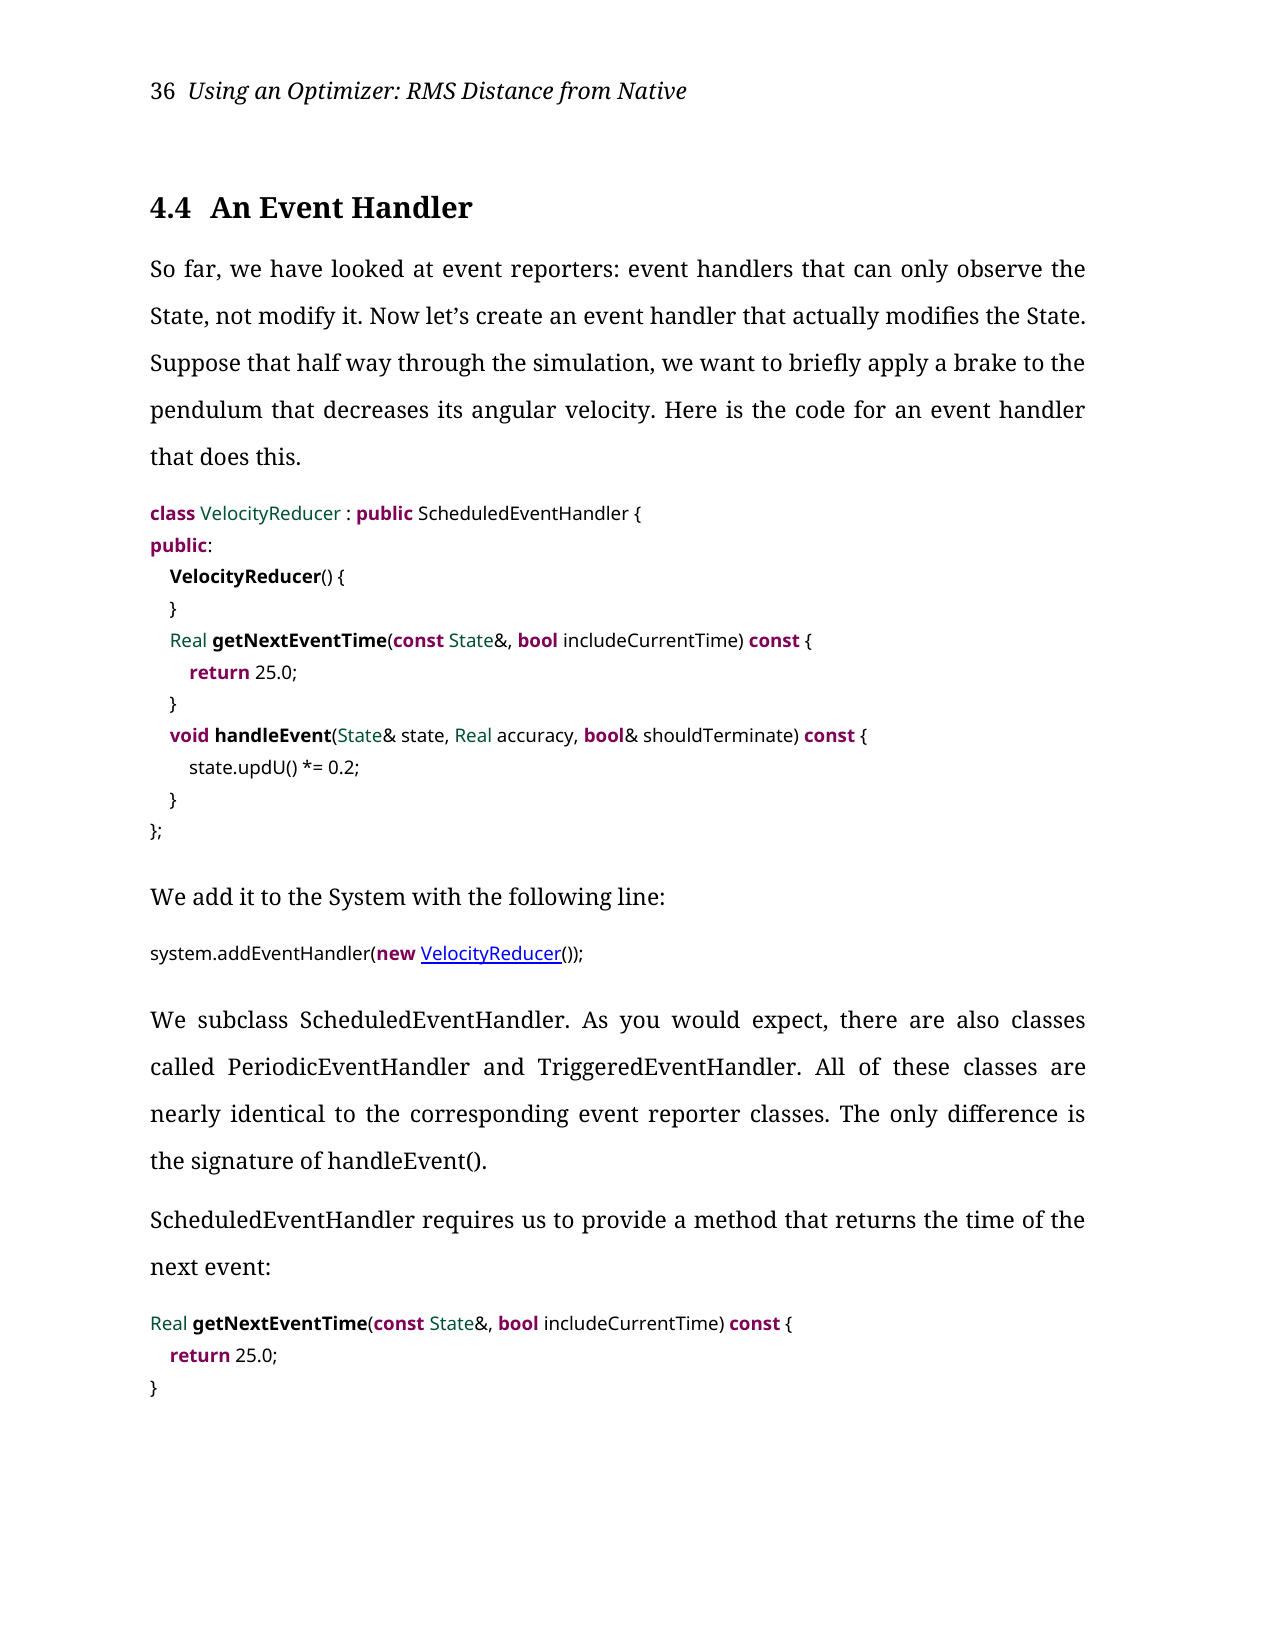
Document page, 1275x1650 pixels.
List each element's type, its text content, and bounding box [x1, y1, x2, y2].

text } [150, 1374, 1087, 1399]
text class VelocityReducer : public ScheduledEventHandler { [150, 500, 1087, 526]
text } [150, 786, 1087, 812]
text VelocityReducer() { [150, 564, 1087, 589]
text }; [150, 818, 1087, 843]
text } [150, 595, 1087, 621]
text Real getNextEventTime(const State&, bool includeCurrentTime) const { [150, 627, 1087, 653]
text So far, we have looked at event reporters: event handlers that can only observe the State, not modify it. Now let’s create an event handler that actually modifies the State. Suppose that half way through the simulation, we want to briefly apply a brake to the pendulum that decreases its angular velocity. Here is the code for an event handler that does this. [150, 253, 1087, 472]
text system.addEventHandler(new VelocityReducer()); [150, 941, 1087, 966]
text ScheduledEventHandler requires us to provide a method that returns the time of the next event: [150, 1204, 1087, 1282]
text void handleEvent(State& state, Real accuracy, bool& shouldTerminate) const { [150, 722, 1087, 748]
text } [150, 691, 1087, 716]
text state.updU() *= 0.2; [150, 754, 1087, 780]
text public: [150, 532, 1087, 557]
text return 25.0; [150, 1342, 1087, 1368]
text Real getNextEventTime(const State&, bool includeCurrentTime) const { [150, 1311, 1087, 1336]
subtitle An Event Handler [150, 187, 1087, 227]
text We subclass ScheduledEventHandler. As you would expect, there are also classes called PeriodicEventHandler and TriggeredEventHandler. All of these classes are nearly identical to the corresponding event reporter classes. The only difference is the signature of handleEvent(). [150, 1004, 1087, 1176]
text We add it to the System with the following line: [150, 881, 1087, 913]
text return 25.0; [150, 659, 1087, 684]
